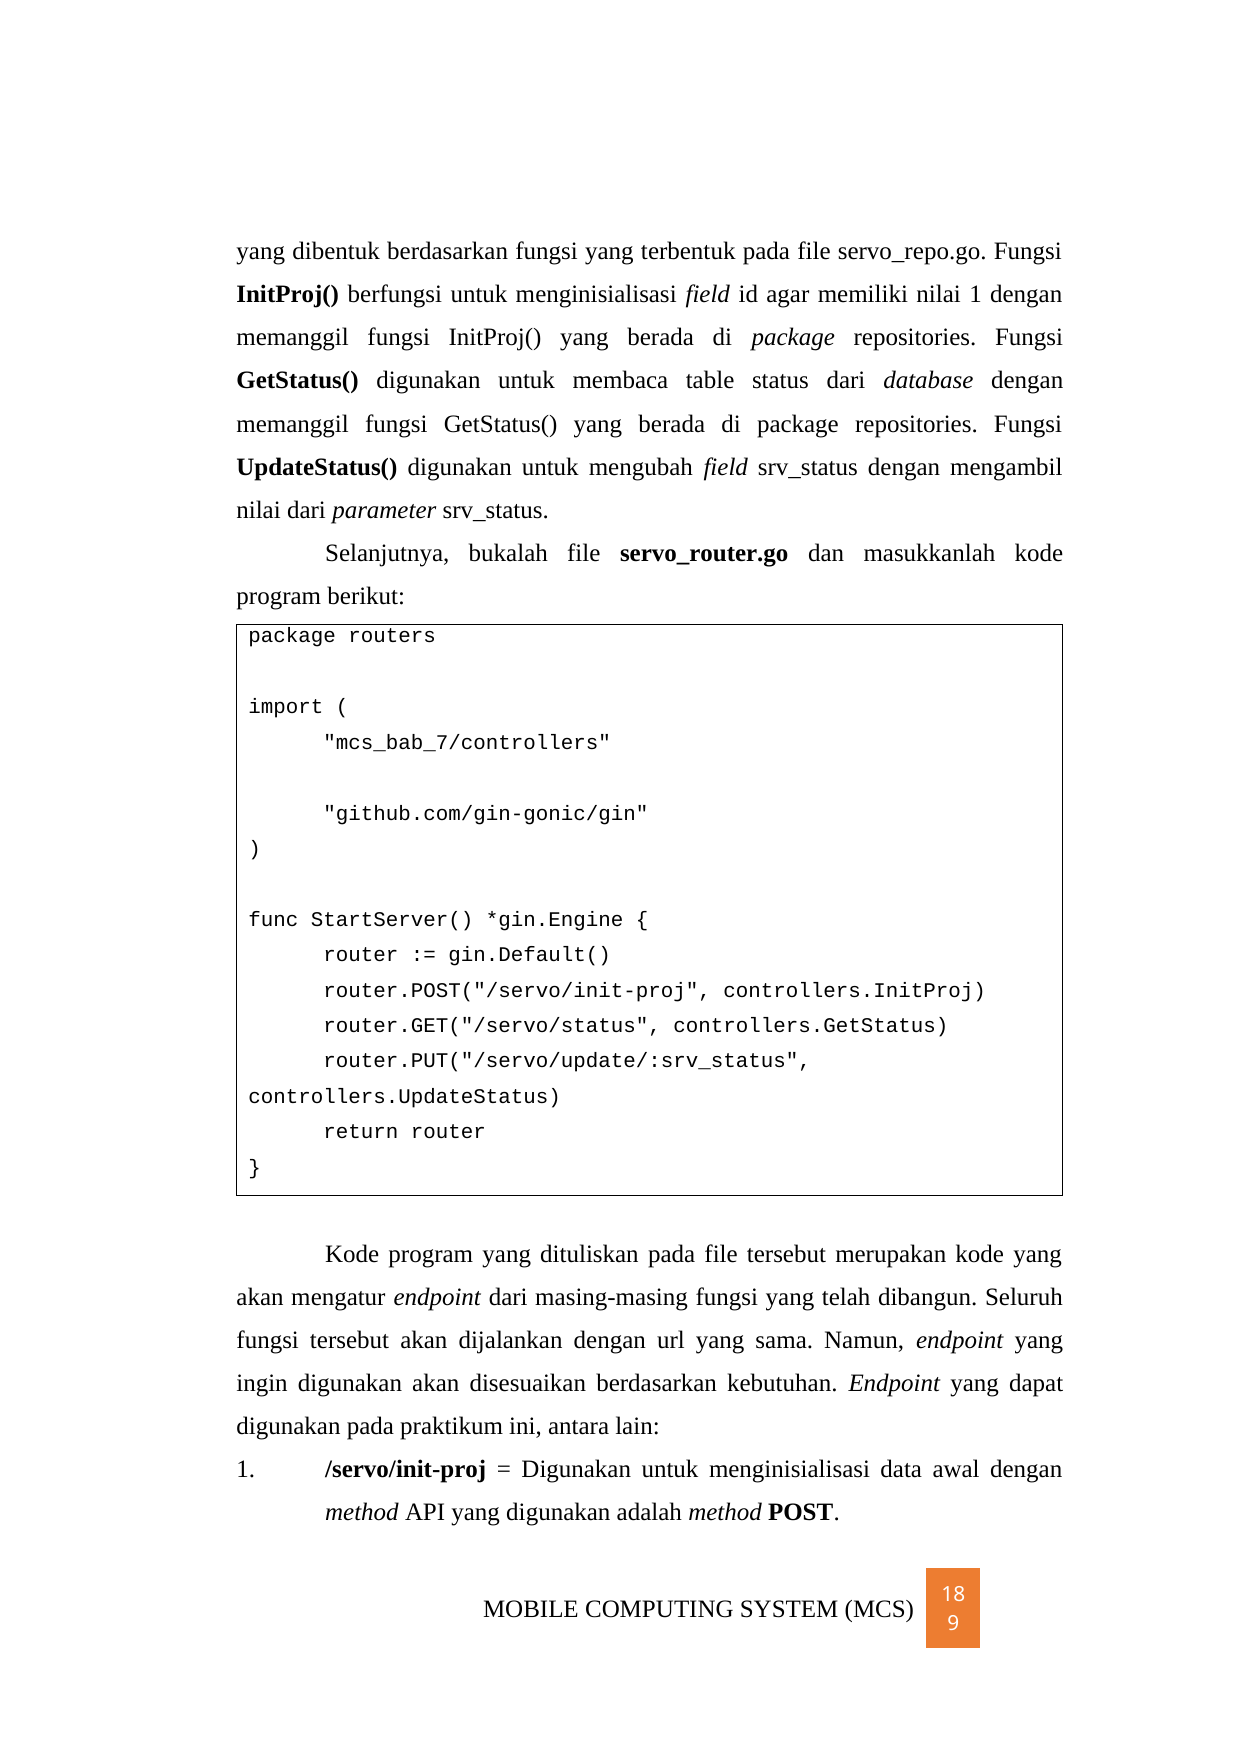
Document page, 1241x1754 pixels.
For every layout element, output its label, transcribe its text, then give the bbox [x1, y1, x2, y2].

list Selanjutnya, bukalah file servo_router.go dan masukkanlah kode program berikut: [236, 538, 1063, 610]
list /servo/init-proj = Digunakan untuk menginisialisasi data awal dengan method API yang digunakan adalah method POST. [236, 1454, 1063, 1526]
table_header package routers import ( "mcs_bab_7/controllers" "github.com/gin-gonic/gin" ) func StartServer() *gin.Engine { router := gin.Default() router.POST("/servo/init-proj", controllers.InitProj) router.GET("/servo/status", controllers.GetStatus) router.PUT("/servo/update/:srv_status", controllers.UpdateStatus) return router } [237, 625, 1062, 1194]
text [236, 236, 1063, 524]
list Kode program yang dituliskan pada file tersebut merupakan kode yang akan mengatur endpoint dari masing-masing fungsi yang telah dibangun. Seluruh fungsi tersebut akan dijalankan dengan url yang sama. Namun, endpoint yang ingin digunakan akan disesuaikan berdasarkan kebutuhan. Endpoint yang dapat digunakan pada praktikum ini, antara lain: [236, 1239, 1063, 1440]
